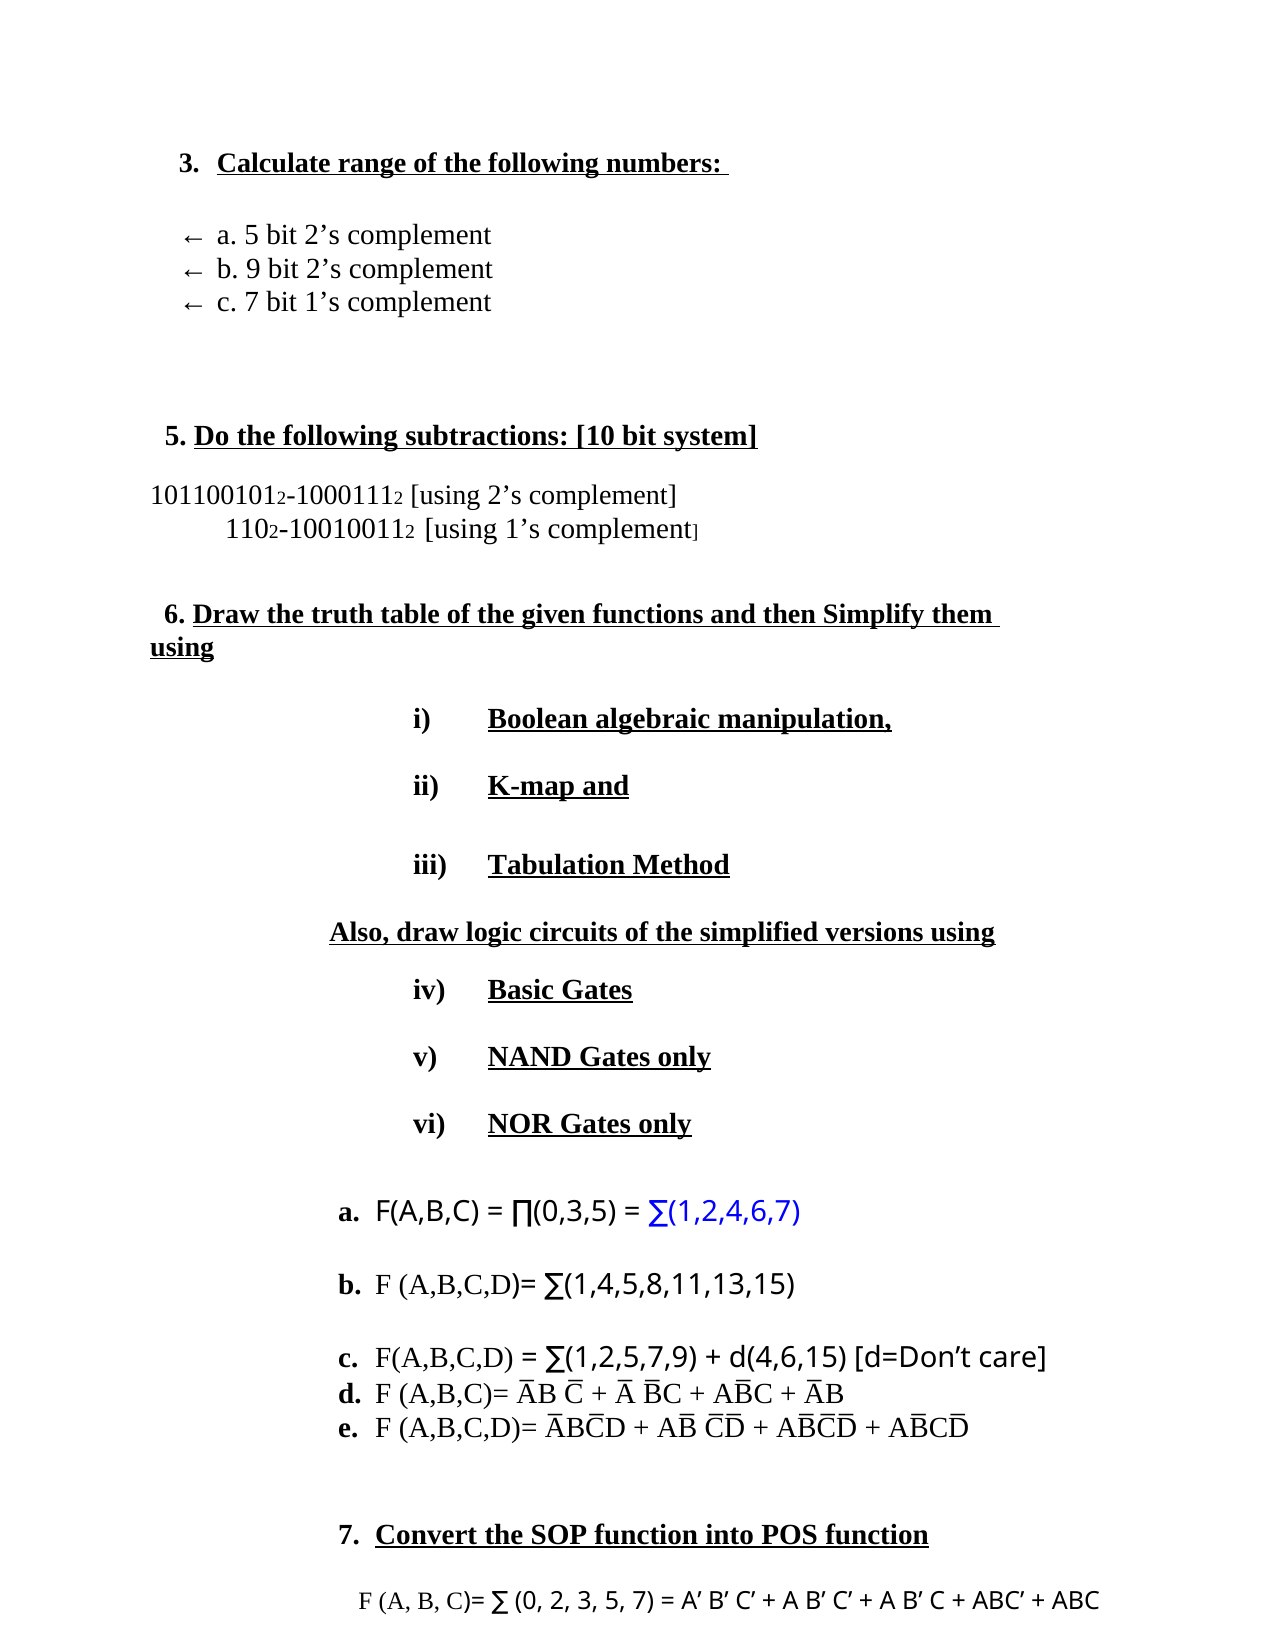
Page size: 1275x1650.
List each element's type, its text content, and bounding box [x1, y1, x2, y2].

text Also, draw logic circuits of the simplified versions using [329, 915, 1125, 948]
list a. 5 bit 2’s complement [178, 217, 1125, 251]
list Calculate range of the following numbers: [178, 146, 1125, 178]
list F (A,B,C,D)= ∑(1,4,5,8,11,13,15) [338, 1263, 1125, 1303]
list Convert the SOP function into POS function [338, 1517, 1125, 1550]
text 1102-100100112 [using 1’s complement] [225, 511, 1125, 544]
text F (A, B, C)= ∑ (0, 2, 3, 5, 7) = A’ B’ C’ + A B’ C’ + A B’ C + ABC’ + ABC [150, 1582, 1100, 1616]
text 5. Do the following subtractions: [10 bit system] [150, 418, 1125, 452]
list F (A,B,C)= A̅B C̅ + A̅ B̅C + AB̅C + A̅B [338, 1376, 1125, 1410]
list NOR Gates only [413, 1106, 1125, 1139]
list c. 7 bit 1’s complement [178, 284, 1125, 318]
list Tabulation Method [413, 847, 1125, 881]
text 6. Draw the truth table of the given functions and then Simplify them using [150, 597, 1062, 662]
list Basic Gates [413, 972, 1125, 1005]
list b. 9 bit 2’s complement [178, 251, 1125, 284]
list NAND Gates only [413, 1039, 1125, 1072]
list F (A,B,C,D)= A̅BC̅D + AB̅ C̅D̅ + AB̅C̅D̅ + AB̅CD̅ [338, 1410, 1125, 1443]
list Boolean algebraic manipulation, [413, 701, 1125, 735]
list F(A,B,C,D) = ∑(1,2,5,7,9) + d(4,6,15) [d=Don’t care] [338, 1337, 1125, 1376]
list K-map and [413, 768, 1125, 802]
text 1011001012-10001112 [using 2’s complement] [150, 478, 1125, 511]
list F(A,B,C) = ∏(0,3,5) = ∑(1,2,4,6,7) [338, 1190, 1125, 1230]
